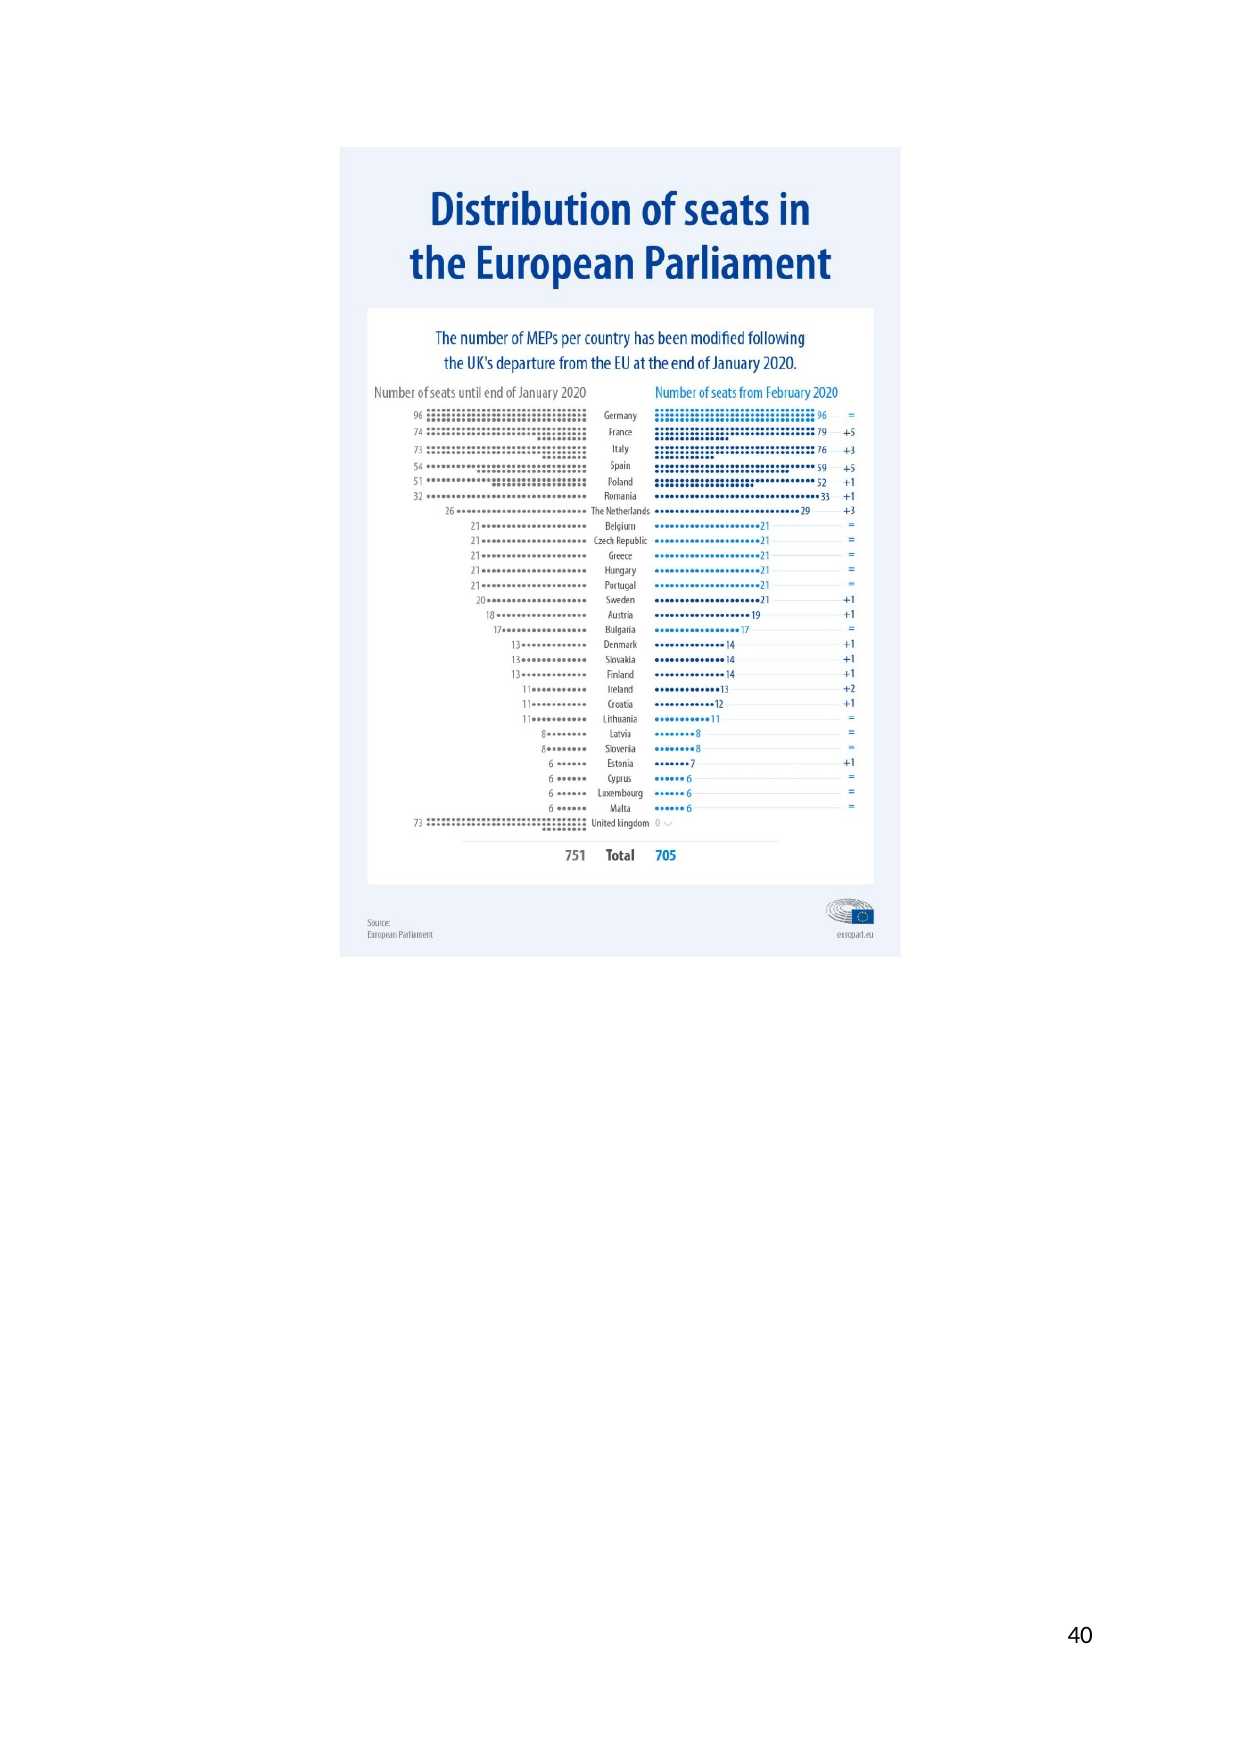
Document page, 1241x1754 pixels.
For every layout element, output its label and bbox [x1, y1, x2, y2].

picture [339, 147, 901, 957]
